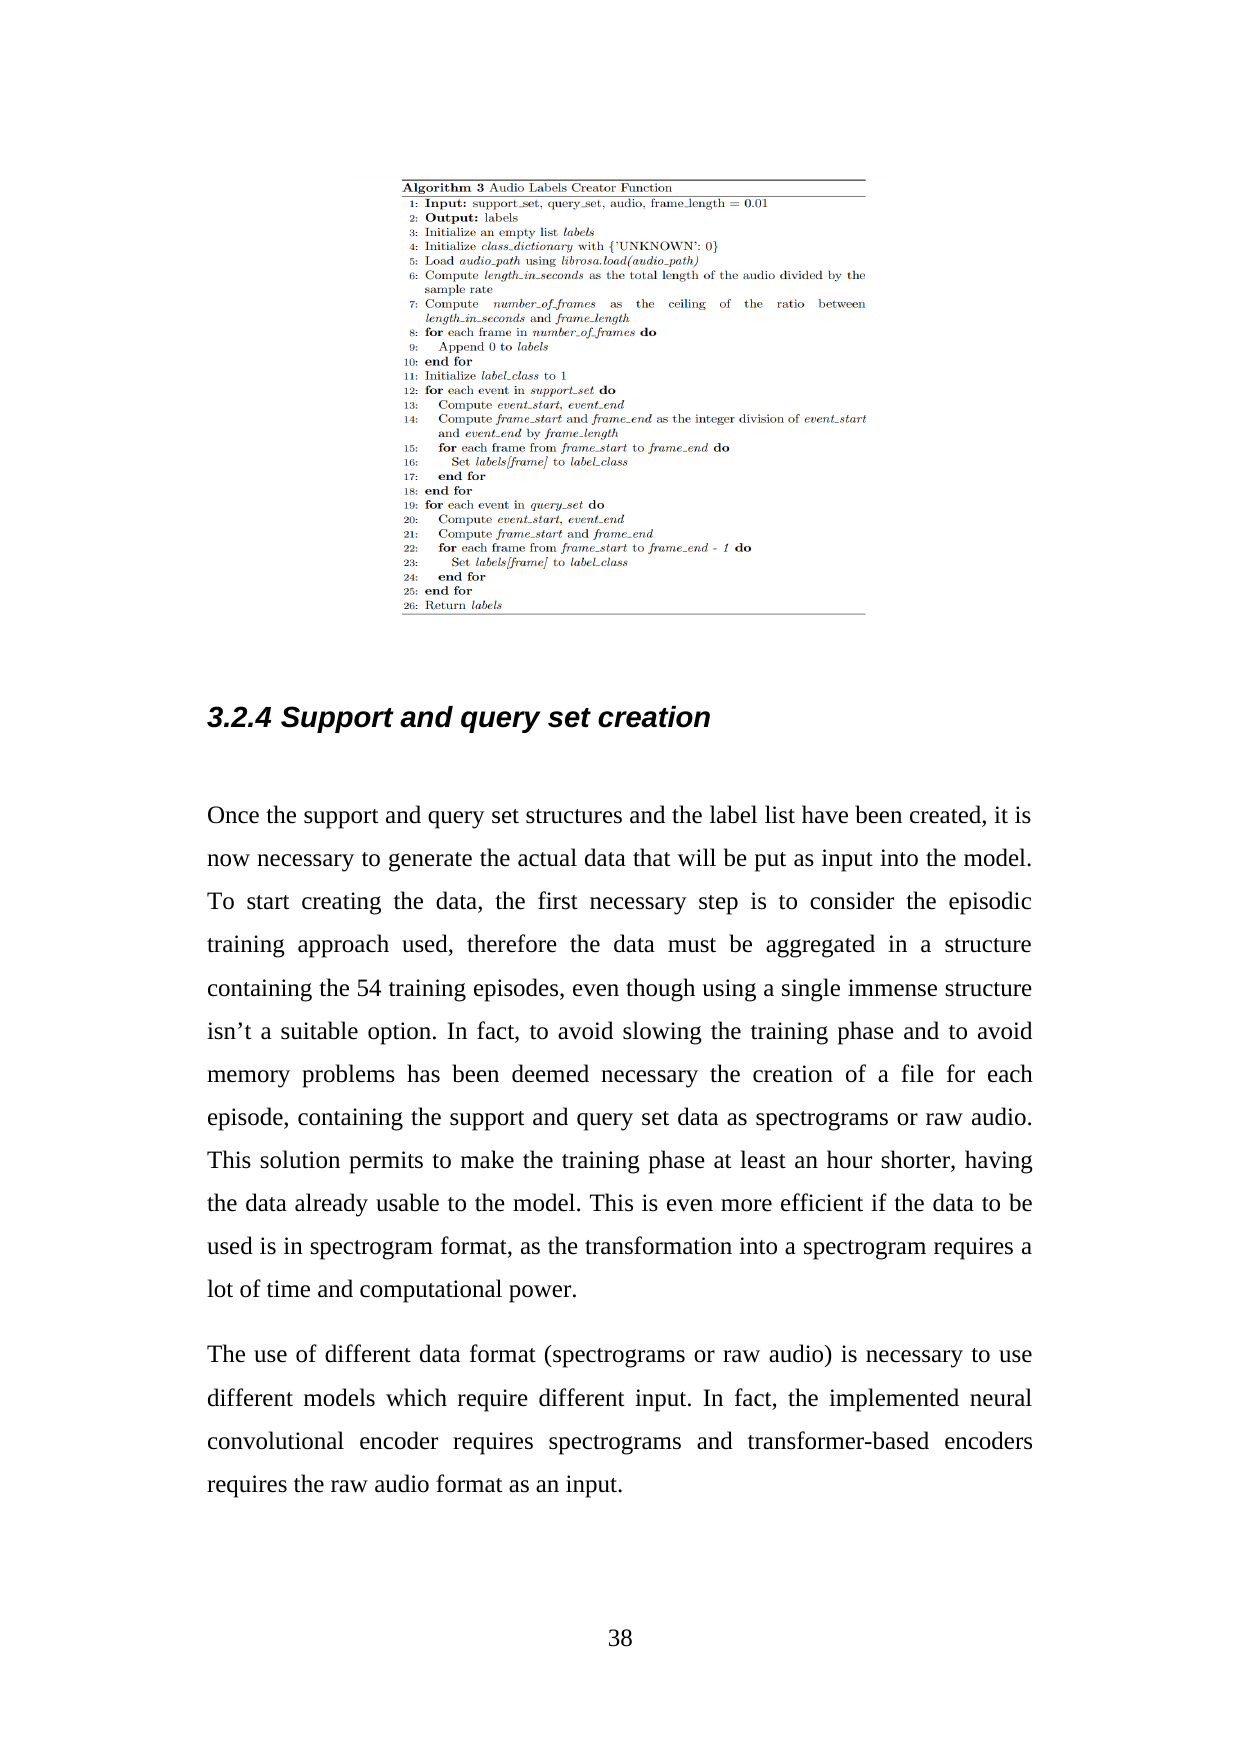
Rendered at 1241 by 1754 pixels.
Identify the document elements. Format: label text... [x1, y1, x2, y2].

text Once the support and query set structures and the label list have been created, it is now necessary to generate the actual data that will be put as input into the model. To start creating the data, the first necessary step is to consider the episodic training approach used, therefore the data must be aggregated in a structure containing the 54 training episodes, even though using a single immense structure isn’t a suitable option. In fact, to avoid slowing the training phase and to avoid memory problems has been deemed necessary the creation of a file for each episode, containing the support and query set data as spectrograms or raw audio. This solution permits to make the training phase at least an hour shorter, having the data already usable to the model. This is even more efficient if the data to be used is in spectrogram format, as the transformation into a spectrogram requires a lot of time and computational power. [207, 800, 1033, 1303]
picture [347, 177, 893, 615]
text The use of different data format (spectrograms or raw audio) is necessary to use different models which require different input. In fact, the implemented neural convolutional encoder requires spectrograms and transformer-based encoders requires the raw audio format as an input. [207, 1339, 1033, 1498]
subtitle 3.2.4 Support and query set creation [207, 700, 1033, 733]
